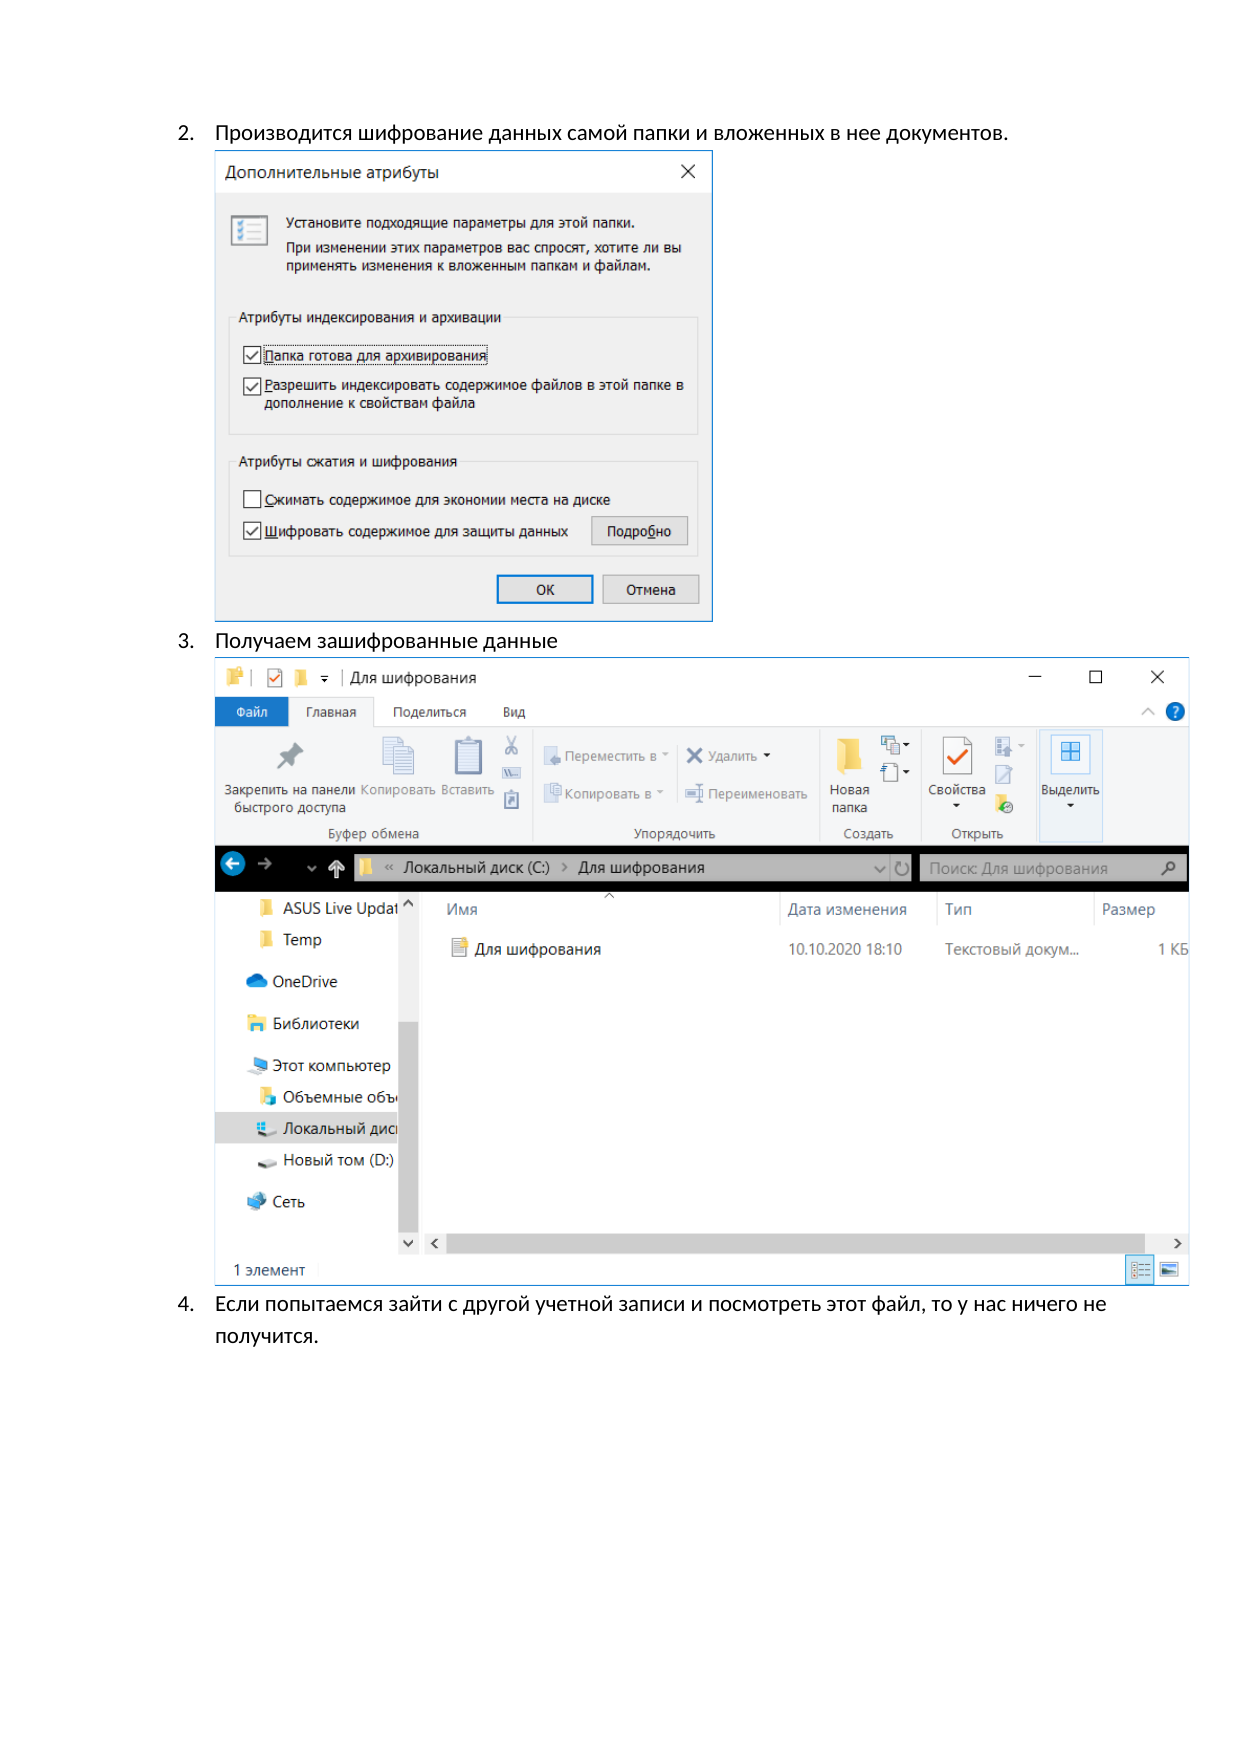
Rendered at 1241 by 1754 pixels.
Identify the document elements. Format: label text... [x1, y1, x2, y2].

picture [214, 657, 1190, 1286]
picture [214, 150, 713, 622]
list Если попытаемся зайти с другой учетной записи и посмотреть этот файл, то у нас ничего не получится. [177, 1289, 1152, 1349]
